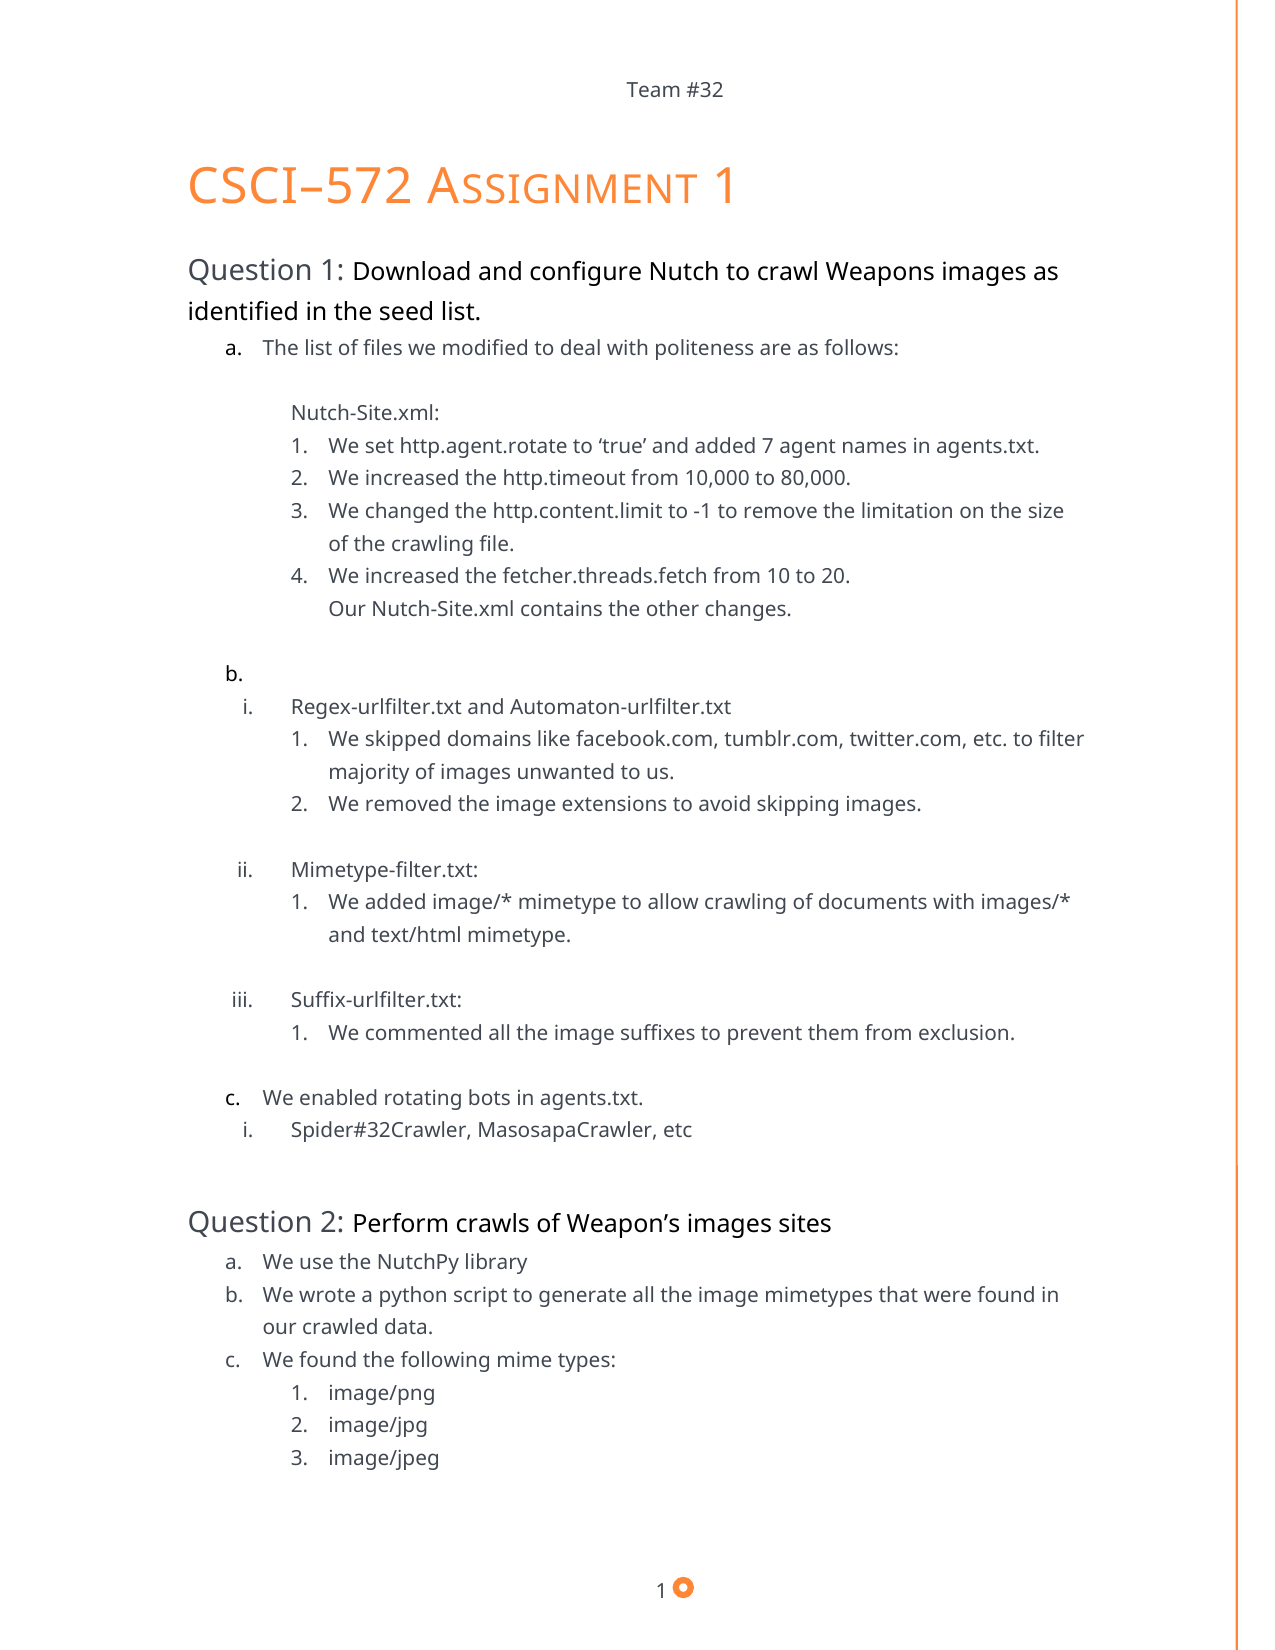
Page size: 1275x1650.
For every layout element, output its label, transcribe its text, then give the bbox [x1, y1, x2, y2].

list image/png [291, 1378, 1087, 1406]
list We use the NutchPy library [225, 1247, 1087, 1276]
list Mimetype-filter.txt: [253, 855, 1087, 883]
list We increased the fetcher.threads.fetch from 10 to 20. [291, 561, 1087, 590]
list We increased the http.timeout from 10,000 to 80,000. [291, 463, 1087, 492]
list We commented all the image suffixes to prevent them from exclusion. [291, 1018, 1087, 1046]
list We removed the image extensions to avoid skipping images. [291, 789, 1087, 818]
list image/jpg [291, 1410, 1087, 1439]
list Suffix-urlfilter.txt: [253, 985, 1087, 1014]
subtitle Question 2: Perform crawls of Weapon’s images sites [187, 1202, 1087, 1241]
list The list of files we modified to deal with politeness are as follows: [225, 333, 1087, 362]
list We added image/* mimetype to allow crawling of documents with images/* and text/html mimetype. [291, 887, 1087, 948]
list We set http.agent.rotate to ‘true’ and added 7 agent names in agents.txt. [291, 431, 1087, 459]
subtitle Question 1: Download and configure Nutch to crawl Weapons images as identified in the seed list. [187, 249, 1087, 328]
list Regex-urlfilter.txt and Automaton-urlfilter.txt [253, 692, 1087, 720]
list We wrote a python script to generate all the image mimetypes that were found in our crawled data. [225, 1280, 1087, 1341]
list Spider#32Crawler, MasosapaCrawler, etc [253, 1116, 1087, 1144]
list Our Nutch-Site.xml contains the other changes. [328, 594, 1087, 622]
list image/jpeg [291, 1443, 1087, 1471]
list We found the following mime types: [225, 1345, 1087, 1373]
list Nutch-Site.xml: [262, 398, 1087, 427]
list We changed the http.content.limit to -1 to remove the limitation on the size of the crawling file. [291, 496, 1087, 557]
list We enabled rotating bots in agents.txt. [225, 1083, 1087, 1111]
list We skipped domains like facebook.com, tumblr.com, twitter.com, etc. to filter majority of images unwanted to us. [291, 724, 1087, 785]
